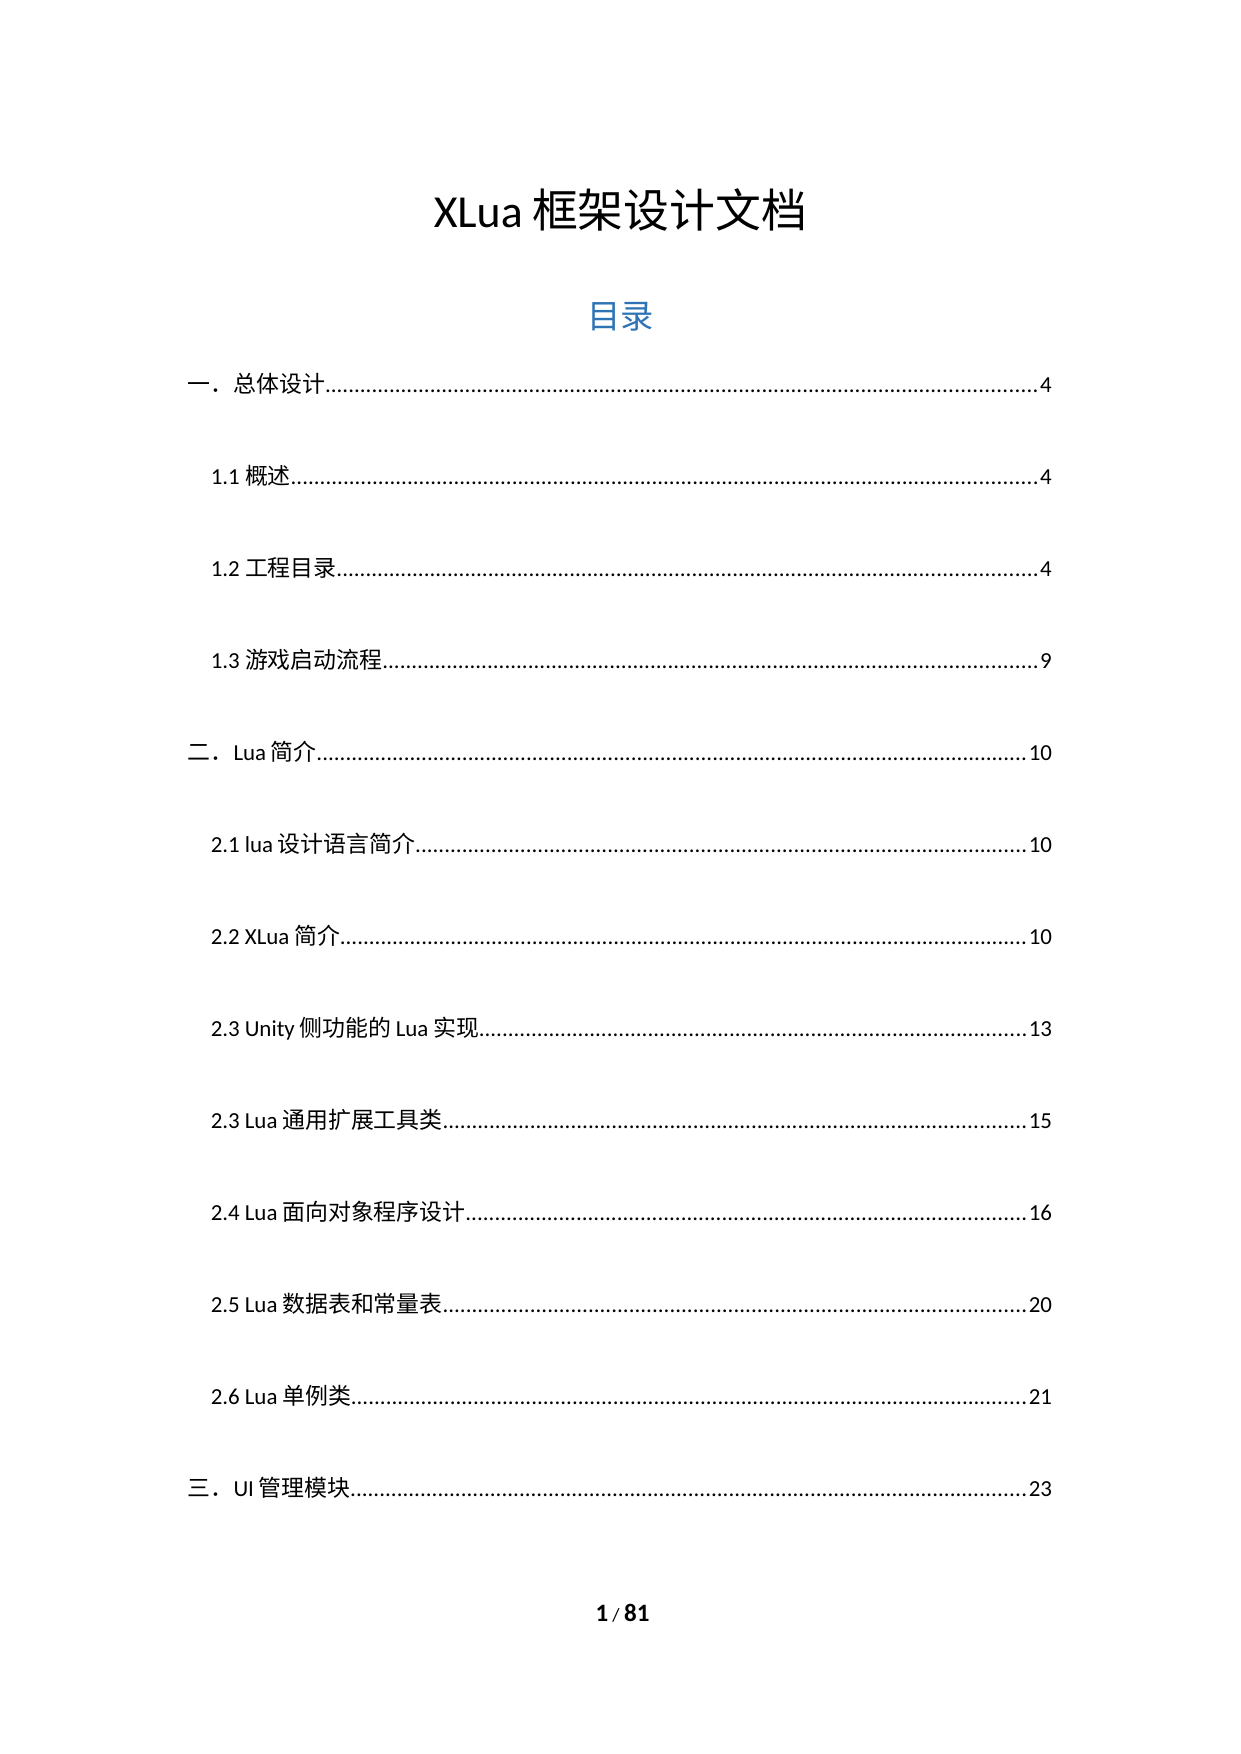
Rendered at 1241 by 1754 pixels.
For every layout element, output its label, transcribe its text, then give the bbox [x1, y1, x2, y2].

text XLua框架设计文档 [187, 158, 1053, 256]
